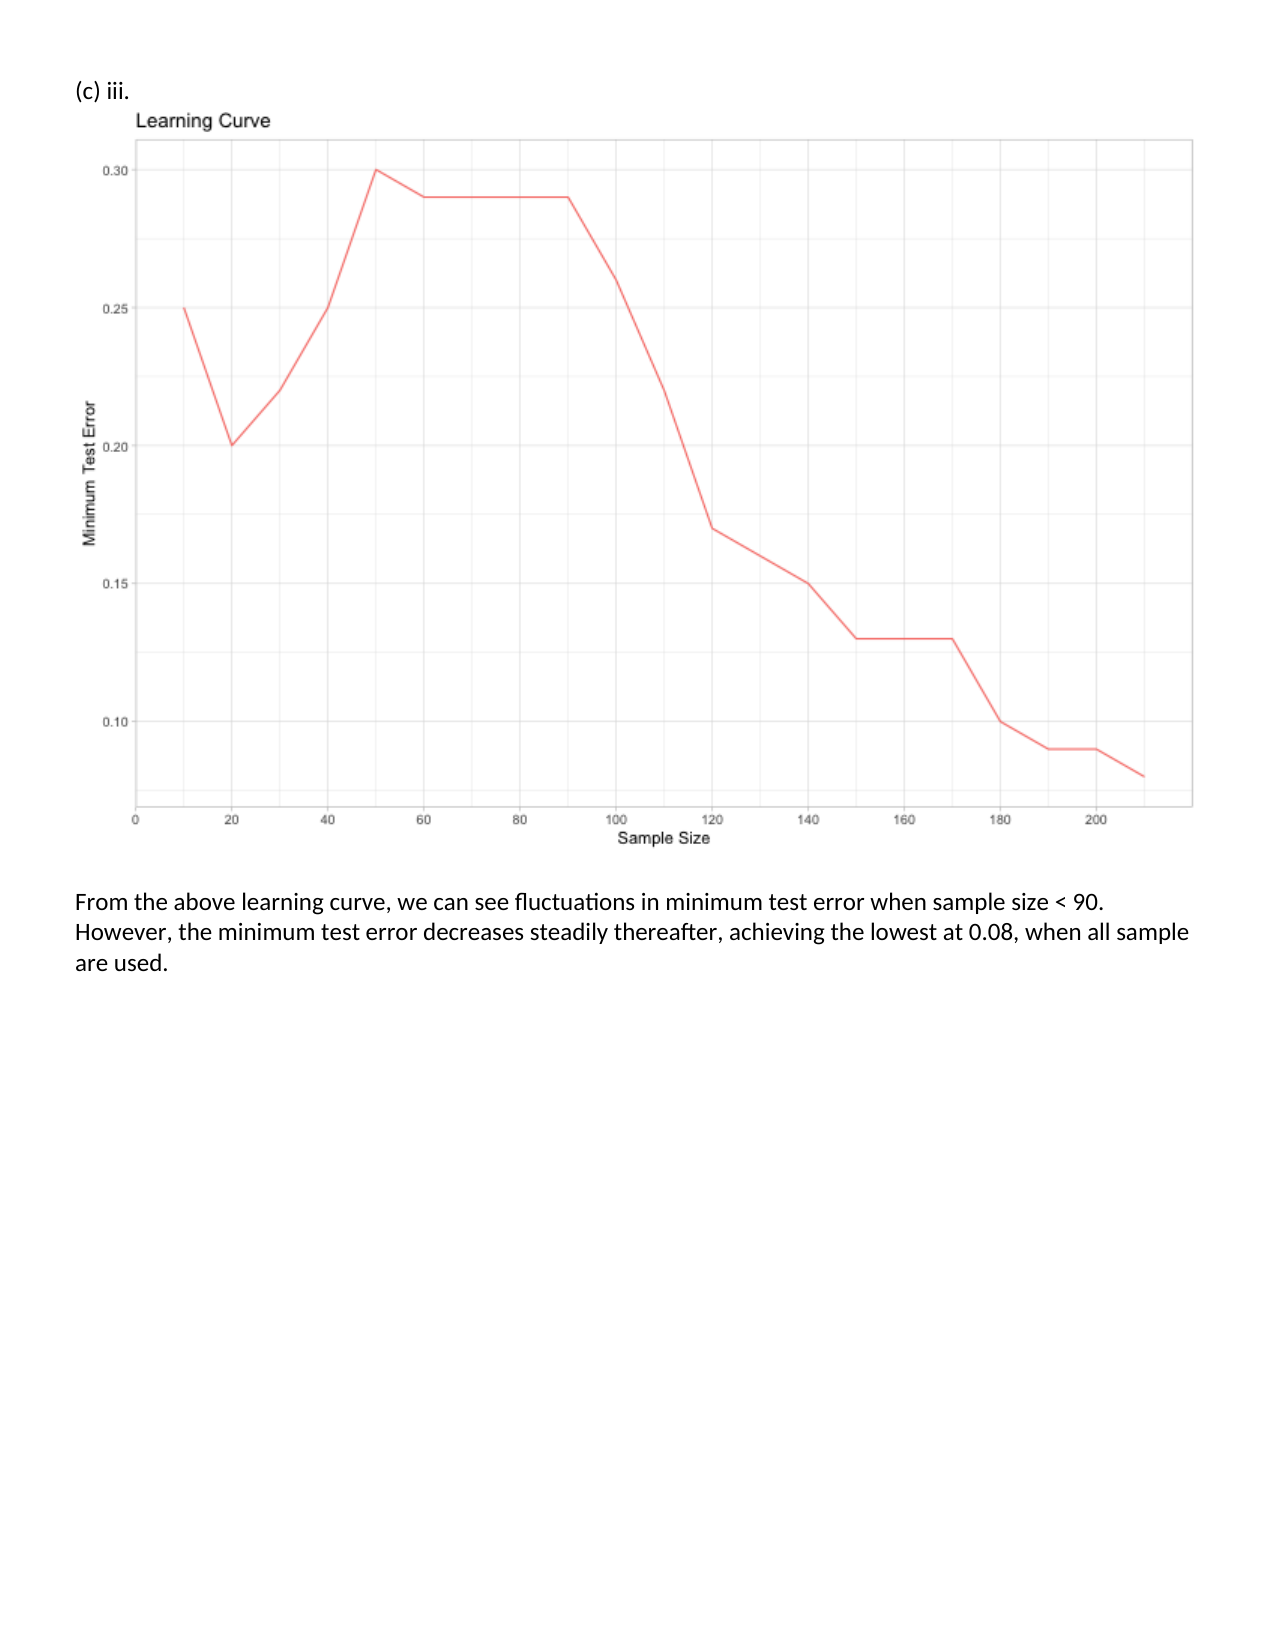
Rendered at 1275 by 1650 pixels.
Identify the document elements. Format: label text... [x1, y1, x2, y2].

text From the above learning curve, we can see fluctuations in minimum test error when sample size < 90. However, the minimum test error decreases steadily thereafter, achieving the lowest at 0.08, when all sample are used. [75, 886, 1200, 978]
text (c) iii. [75, 75, 1200, 105]
picture [75, 105, 1200, 856]
